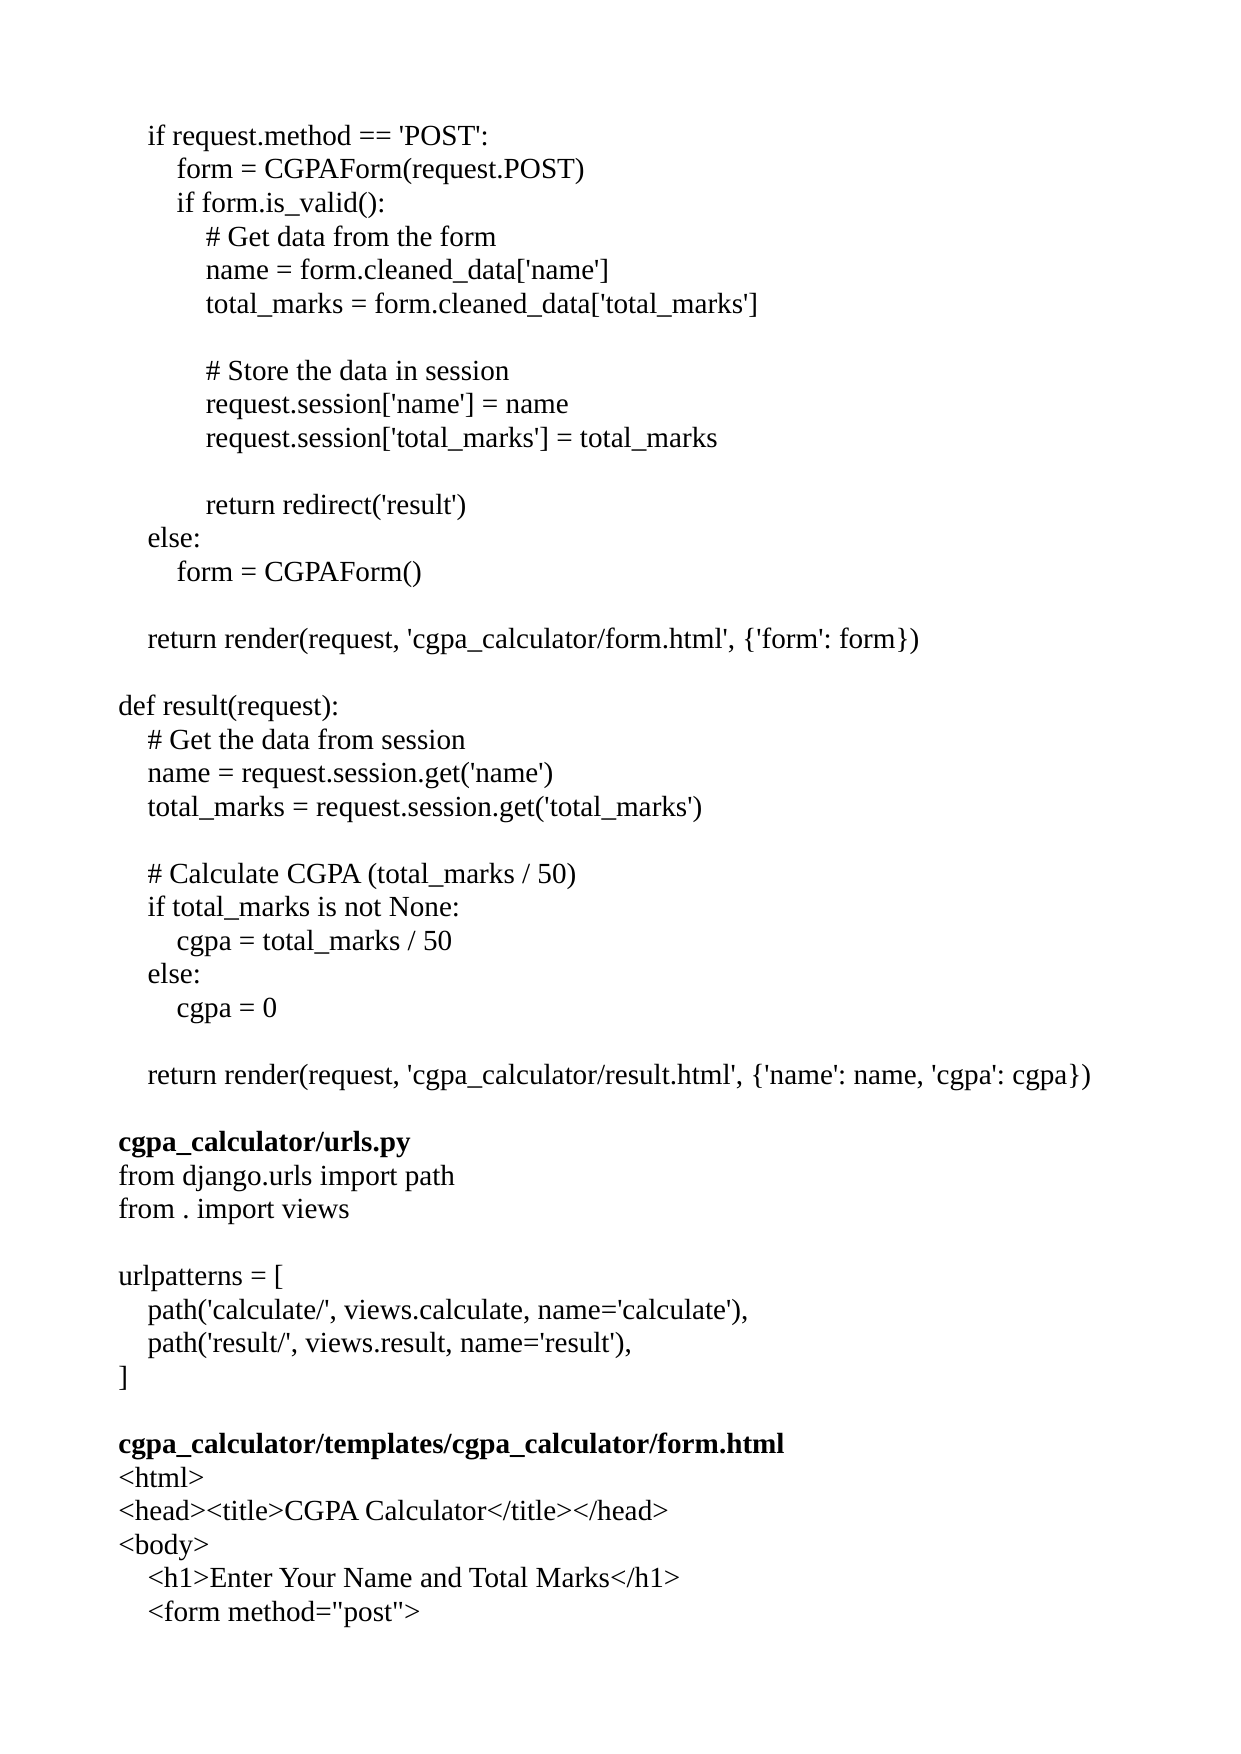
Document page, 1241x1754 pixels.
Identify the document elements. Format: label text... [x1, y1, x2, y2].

text cgpa = total_marks / 50 [118, 923, 1122, 957]
text total_marks = request.session.get('total_marks') [118, 789, 1122, 822]
text return render(request, 'cgpa_calculator/result.html', {'name': name, 'cgpa': cgpa}) [118, 1057, 1122, 1091]
text # Get the data from session [118, 722, 1122, 755]
text from django.urls import path [118, 1158, 1122, 1191]
text urlpatterns = [ [118, 1258, 1122, 1292]
text cgpa = 0 [118, 990, 1122, 1024]
text total_marks = form.cleaned_data['total_marks'] [118, 286, 1122, 319]
text return render(request, 'cgpa_calculator/form.html', {'form': form}) [118, 621, 1122, 655]
text <body> [118, 1527, 1122, 1560]
text # Store the data in session [118, 353, 1122, 386]
text name = form.cleaned_data['name'] [118, 252, 1122, 286]
text ] [118, 1359, 1122, 1393]
text if form.is_valid(): [118, 185, 1122, 219]
text cgpa_calculator/urls.py [118, 1124, 1122, 1158]
text # Calculate CGPA (total_marks / 50) [118, 856, 1122, 889]
text if request.method == 'POST': [118, 118, 1122, 152]
text request.session['name'] = name [118, 386, 1122, 420]
text def result(request): [118, 688, 1122, 722]
text cgpa_calculator/templates/cgpa_calculator/form.html [118, 1426, 1122, 1460]
text from . import views [118, 1191, 1122, 1225]
text request.session['total_marks'] = total_marks [118, 420, 1122, 453]
text path('result/', views.result, name='result'), [118, 1326, 1122, 1359]
text # Get data from the form [118, 219, 1122, 252]
text else: [118, 521, 1122, 554]
text form = CGPAForm(request.POST) [118, 152, 1122, 185]
text return redirect('result') [118, 487, 1122, 521]
text <head><title>CGPA Calculator</title></head> [118, 1493, 1122, 1527]
text <html> [118, 1460, 1122, 1493]
text else: [118, 957, 1122, 990]
text form = CGPAForm() [118, 554, 1122, 588]
text name = request.session.get('name') [118, 755, 1122, 789]
text if total_marks is not None: [118, 889, 1122, 923]
text path('calculate/', views.calculate, name='calculate'), [118, 1292, 1122, 1326]
text <h1>Enter Your Name and Total Marks</h1> [118, 1560, 1122, 1594]
text <form method="post"> [118, 1594, 1122, 1627]
